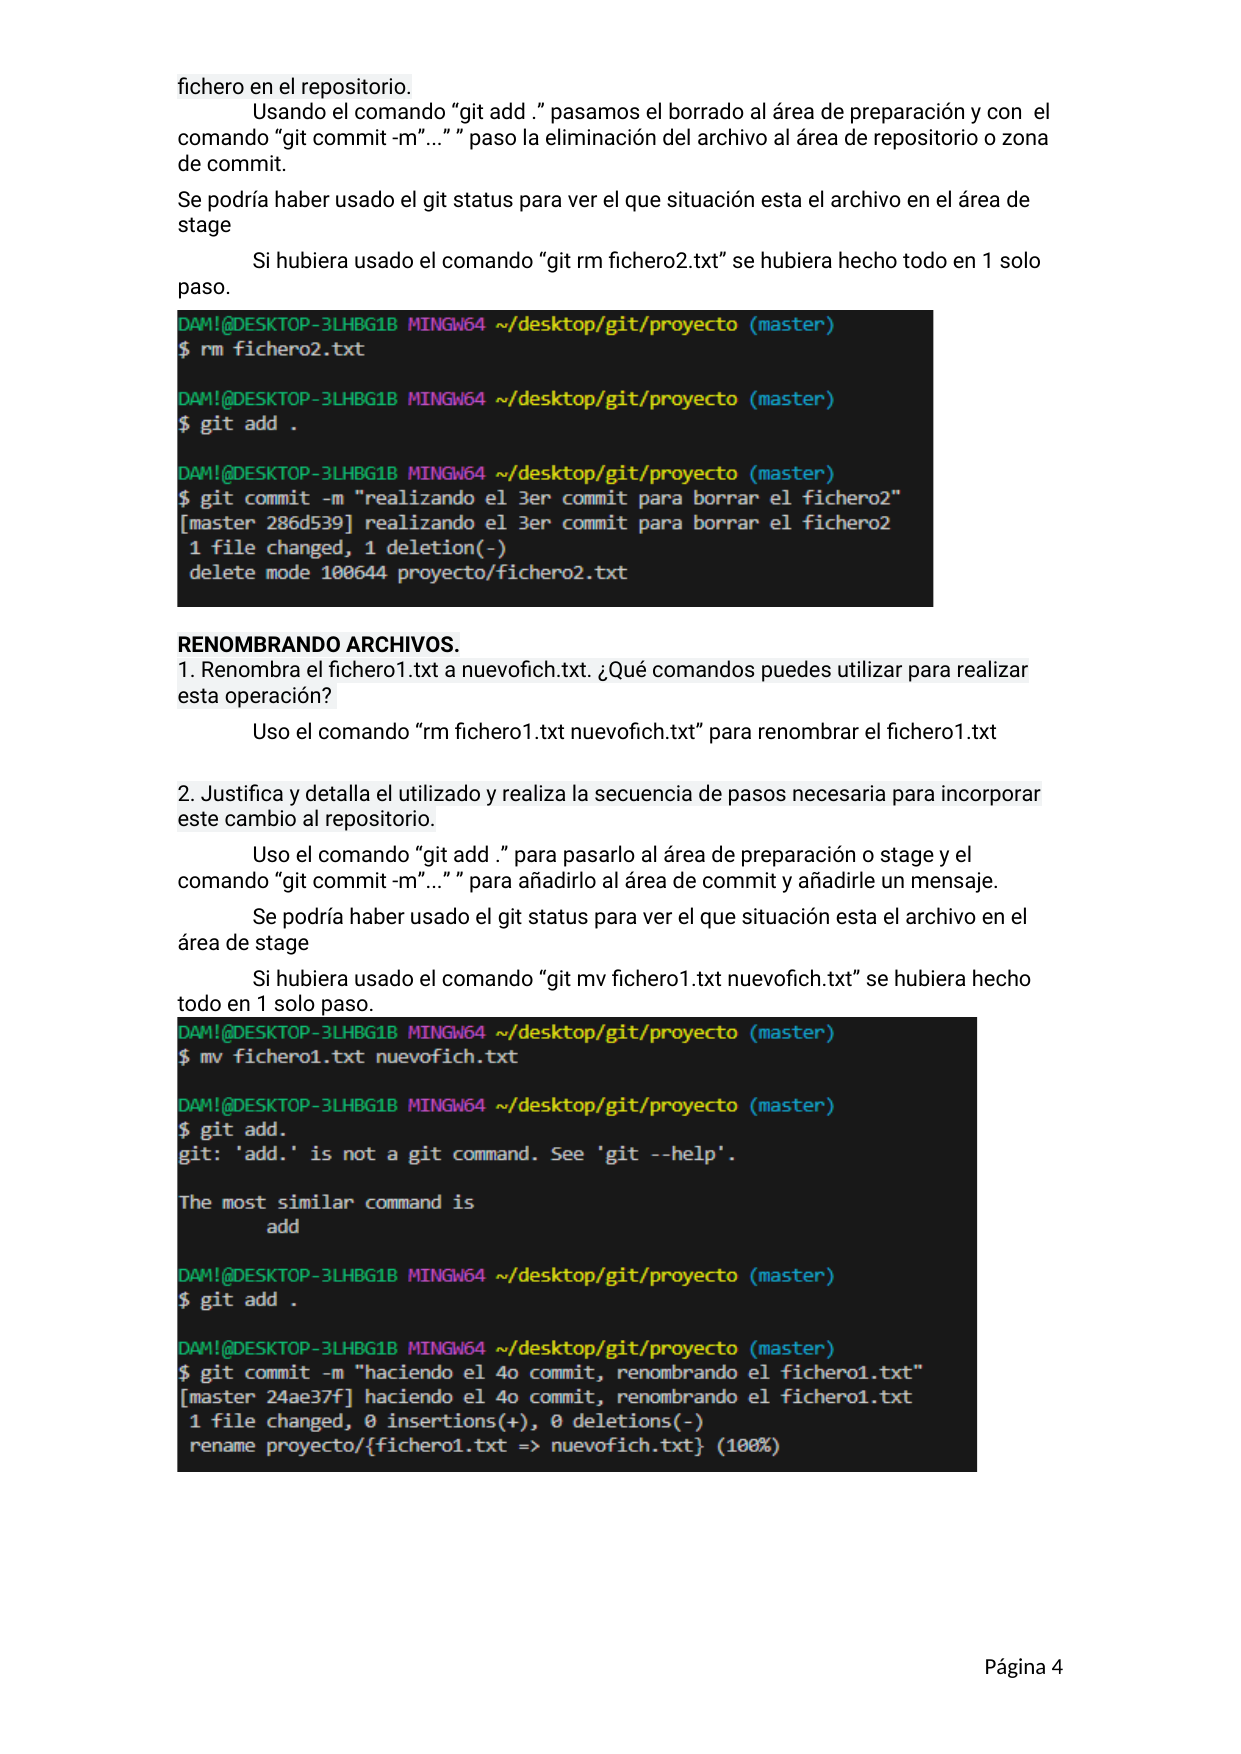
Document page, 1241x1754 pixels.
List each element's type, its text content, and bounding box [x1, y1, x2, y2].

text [177, 74, 1063, 176]
picture [177, 1017, 978, 1472]
text Si hubiera usado el comando “git rm fichero2.txt” se hubiera hecho todo en 1 solo paso. [177, 248, 1063, 299]
text Se podría haber usado el git status para ver el que situación esta el archivo en el área de stage [177, 187, 1063, 238]
text Se podría haber usado el git status para ver el que situación esta el archivo en el área de stage [177, 904, 1063, 955]
text Uso el comando “git add .” para pasarlo al área de preparación o stage y el comando “git commit -m”...” ” para añadirlo al área de commit y añadirle un mensaje. [177, 842, 1063, 894]
text Uso el comando “rm fichero1.txt nuevofich.txt” para renombrar el fichero1.txt [177, 719, 1063, 745]
picture [177, 310, 934, 607]
text 2. Justifica y detalla el utilizado y realiza la secuencia de pasos necesaria para incorporar este cambio al repositorio. [177, 755, 1063, 832]
